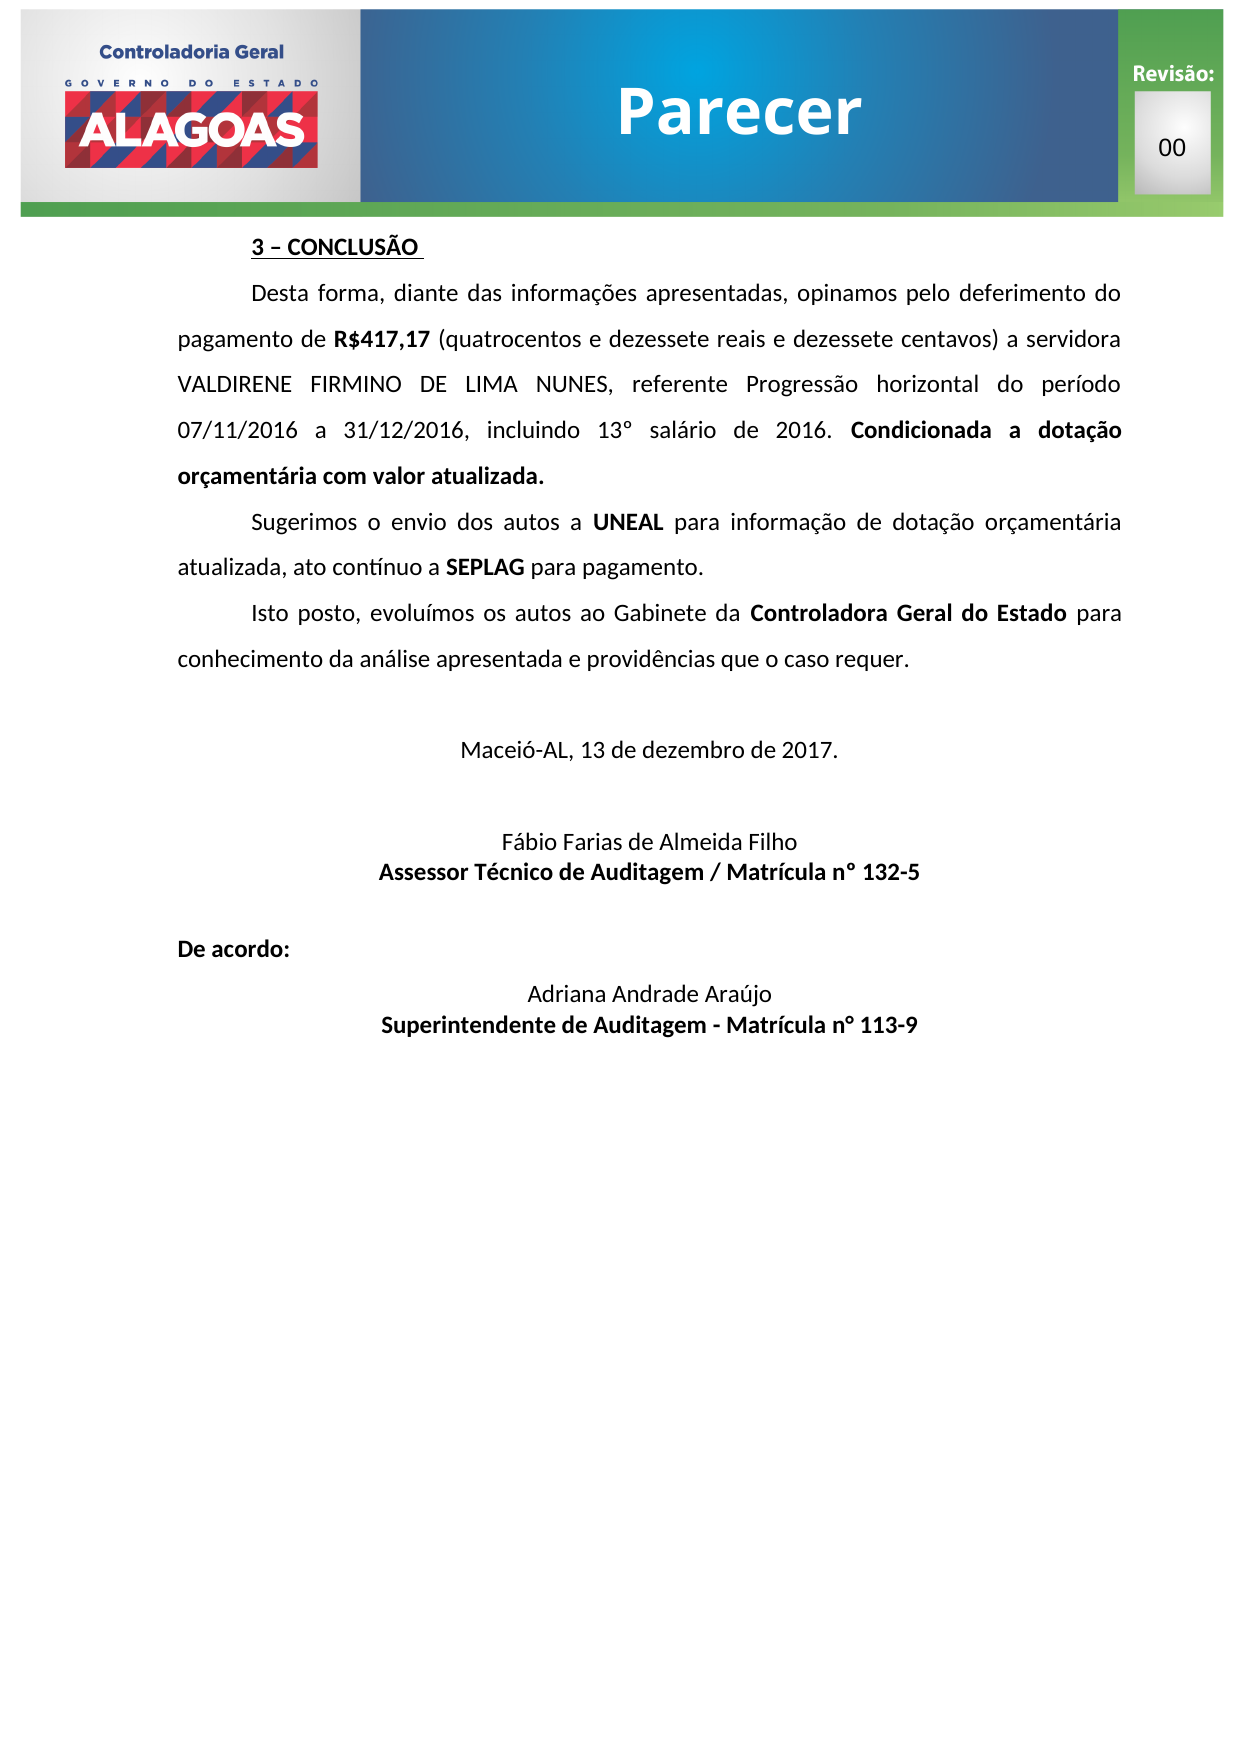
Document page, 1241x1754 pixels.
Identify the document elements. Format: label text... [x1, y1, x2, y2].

text Isto posto, evoluímos os autos ao Gabinete da Controladora Geral do Estado para conhecimento da análise apresentada e providências que o caso requer. [177, 597, 1122, 673]
text De acordo: [177, 933, 1122, 963]
text Desta forma, diante das informações apresentadas, opinamos pelo deferimento do pagamento de R$417,17 (quatrocentos e dezessete reais e dezessete centavos) a servidora VALDIRENE FIRMINO DE LIMA NUNES, referente Progressão horizontal do período 07/11/2016 a 31/12/2016, incluindo 13º salário de 2016. Condicionada a dotação orçamentária com valor atualizada. [177, 277, 1122, 491]
text 3 – CONCLUSÃO [177, 177, 1122, 262]
text Adriana Andrade Araújo [177, 978, 1122, 1009]
text Superintendente de Auditagem - Matrícula n° 113-9 [177, 1009, 1122, 1039]
text Fábio Farias de Almeida Filho [177, 826, 1122, 856]
text Maceió-AL, 13 de dezembro de 2017. [177, 734, 1122, 765]
text Assessor Técnico de Auditagem / Matrícula nº 132-5 [177, 856, 1122, 887]
text Sugerimos o envio dos autos a UNEAL para informação de dotação orçamentária atualizada, ato contínuo a SEPLAG para pagamento. [177, 506, 1122, 582]
picture [20, 9, 1224, 217]
